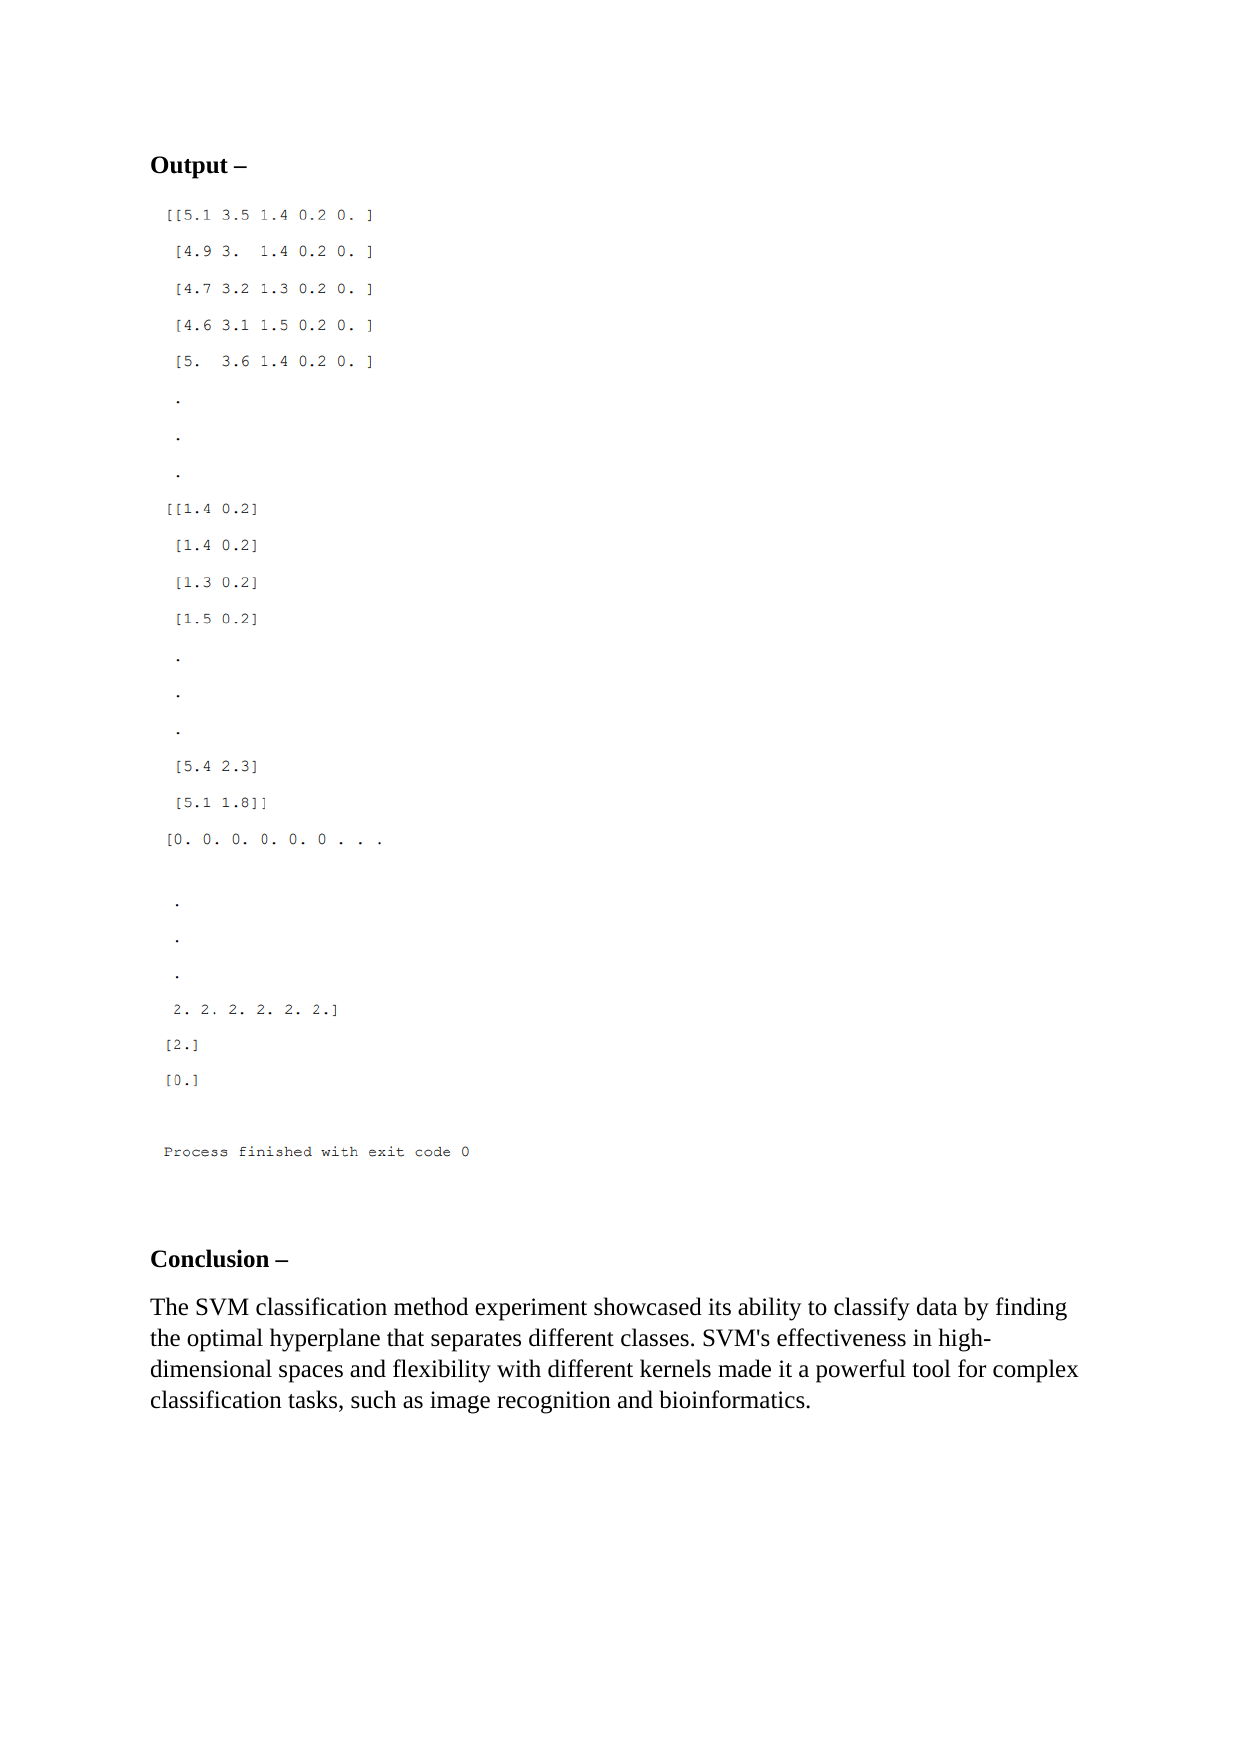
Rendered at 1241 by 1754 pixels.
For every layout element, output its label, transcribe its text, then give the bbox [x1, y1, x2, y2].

text The SVM classification method experiment showcased its ability to classify data by finding the optimal hyperplane that separates different classes. SVM's effectiveness in high-dimensional spaces and flexibility with different kernels made it a powerful tool for complex classification tasks, such as image recognition and bioinformatics. [150, 1292, 1090, 1413]
picture [150, 887, 486, 1178]
text Conclusion – [150, 1244, 1090, 1273]
picture [150, 197, 447, 869]
text Output – [150, 150, 1090, 179]
